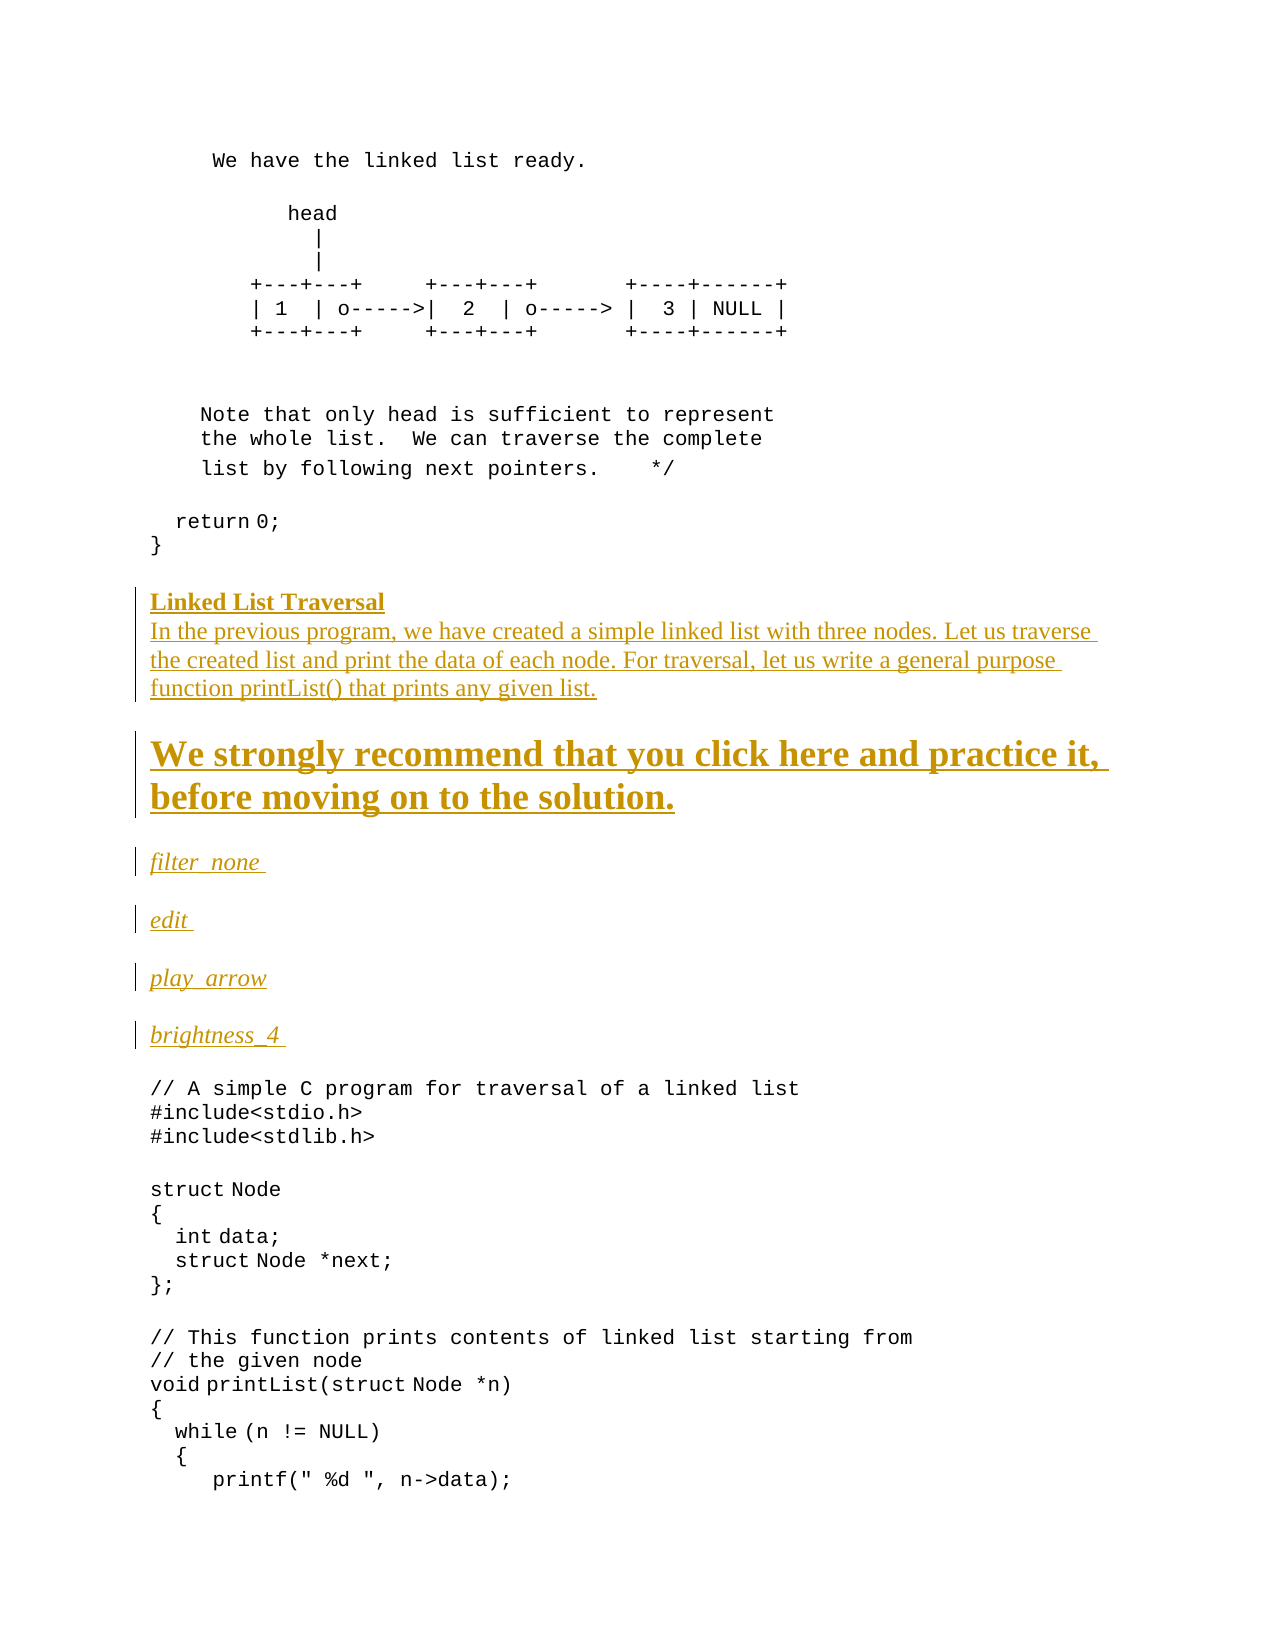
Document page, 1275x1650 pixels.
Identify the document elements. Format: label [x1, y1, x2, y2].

table_header [150, 150, 875, 558]
table_header [150, 1079, 925, 1492]
